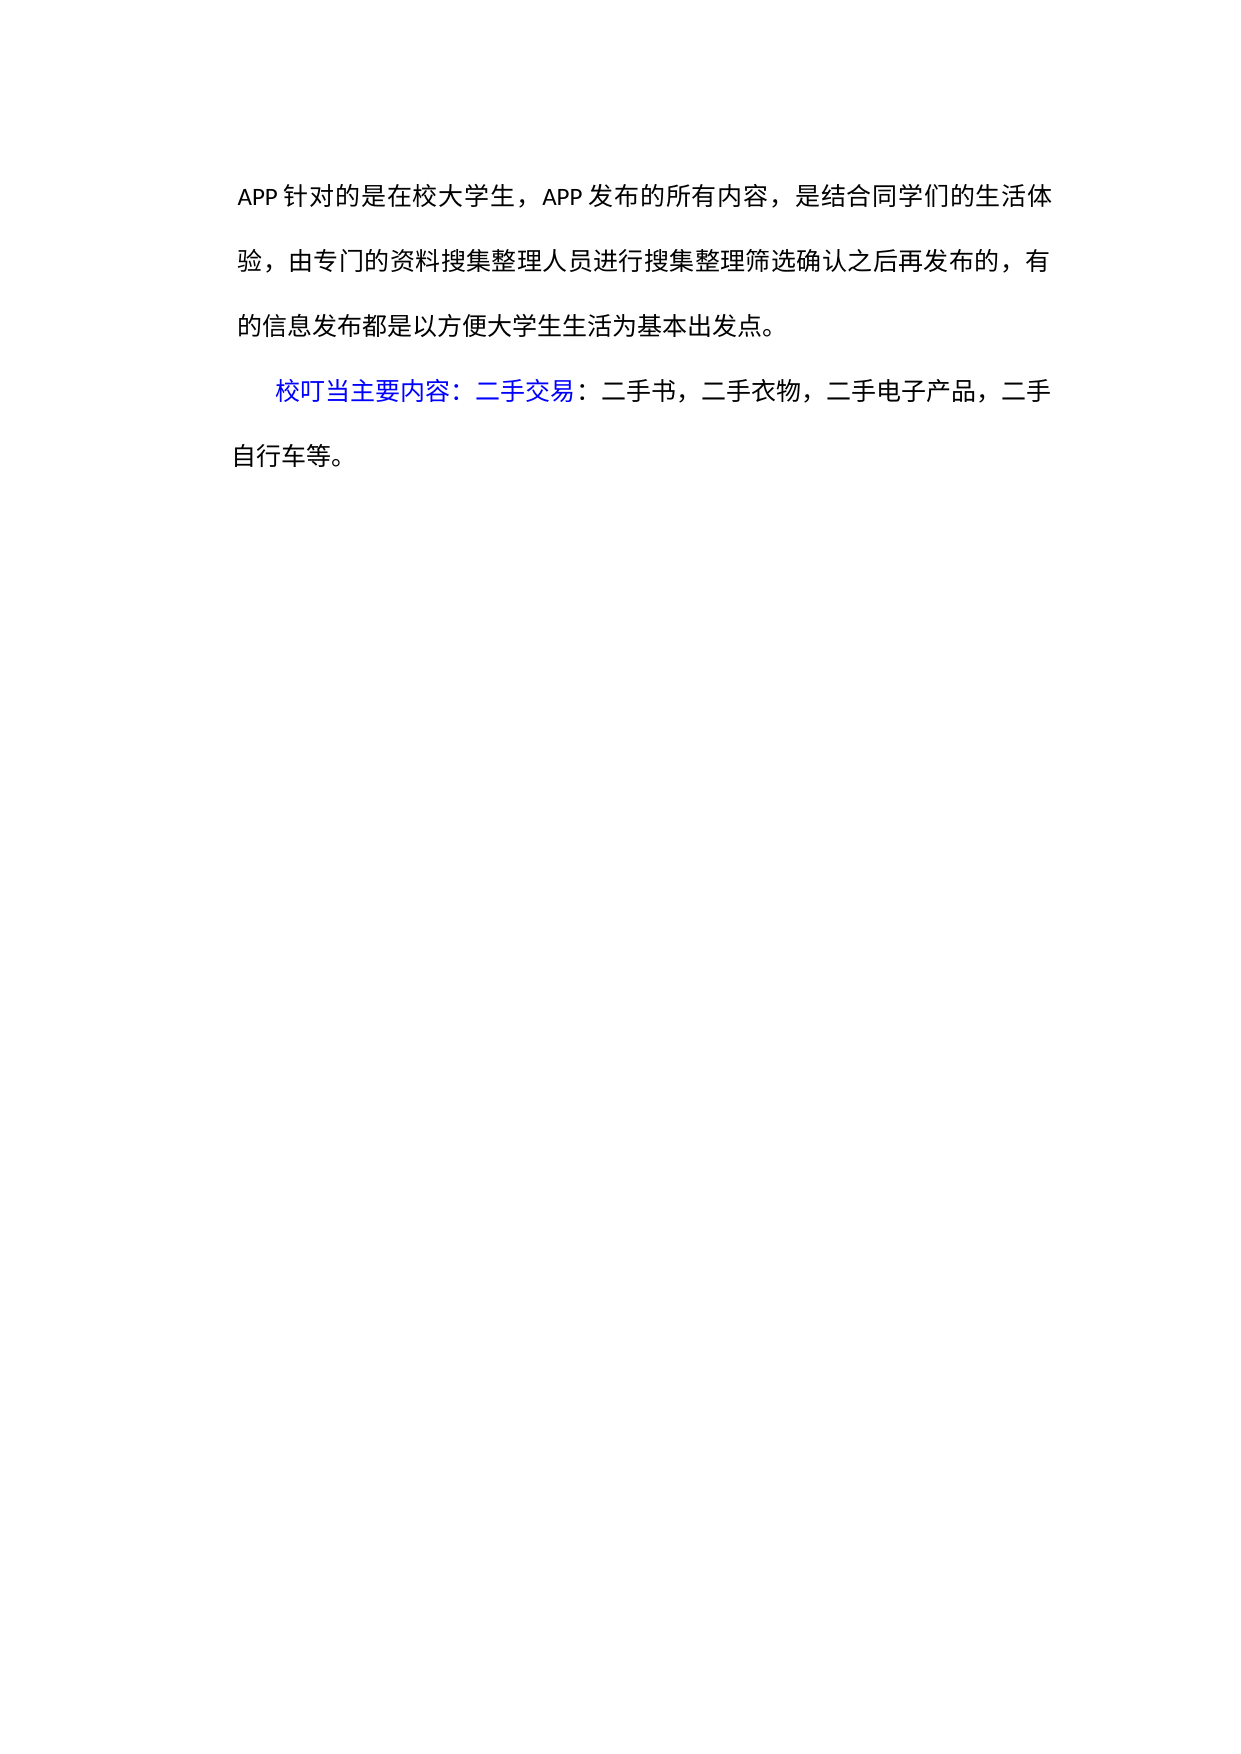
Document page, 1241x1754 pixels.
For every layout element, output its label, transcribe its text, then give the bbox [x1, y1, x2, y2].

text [237, 162, 1053, 357]
text 校叮当主要内容：二手交易：二手书，二手衣物，二手电子产品，二手自行车等。 [231, 357, 1053, 487]
